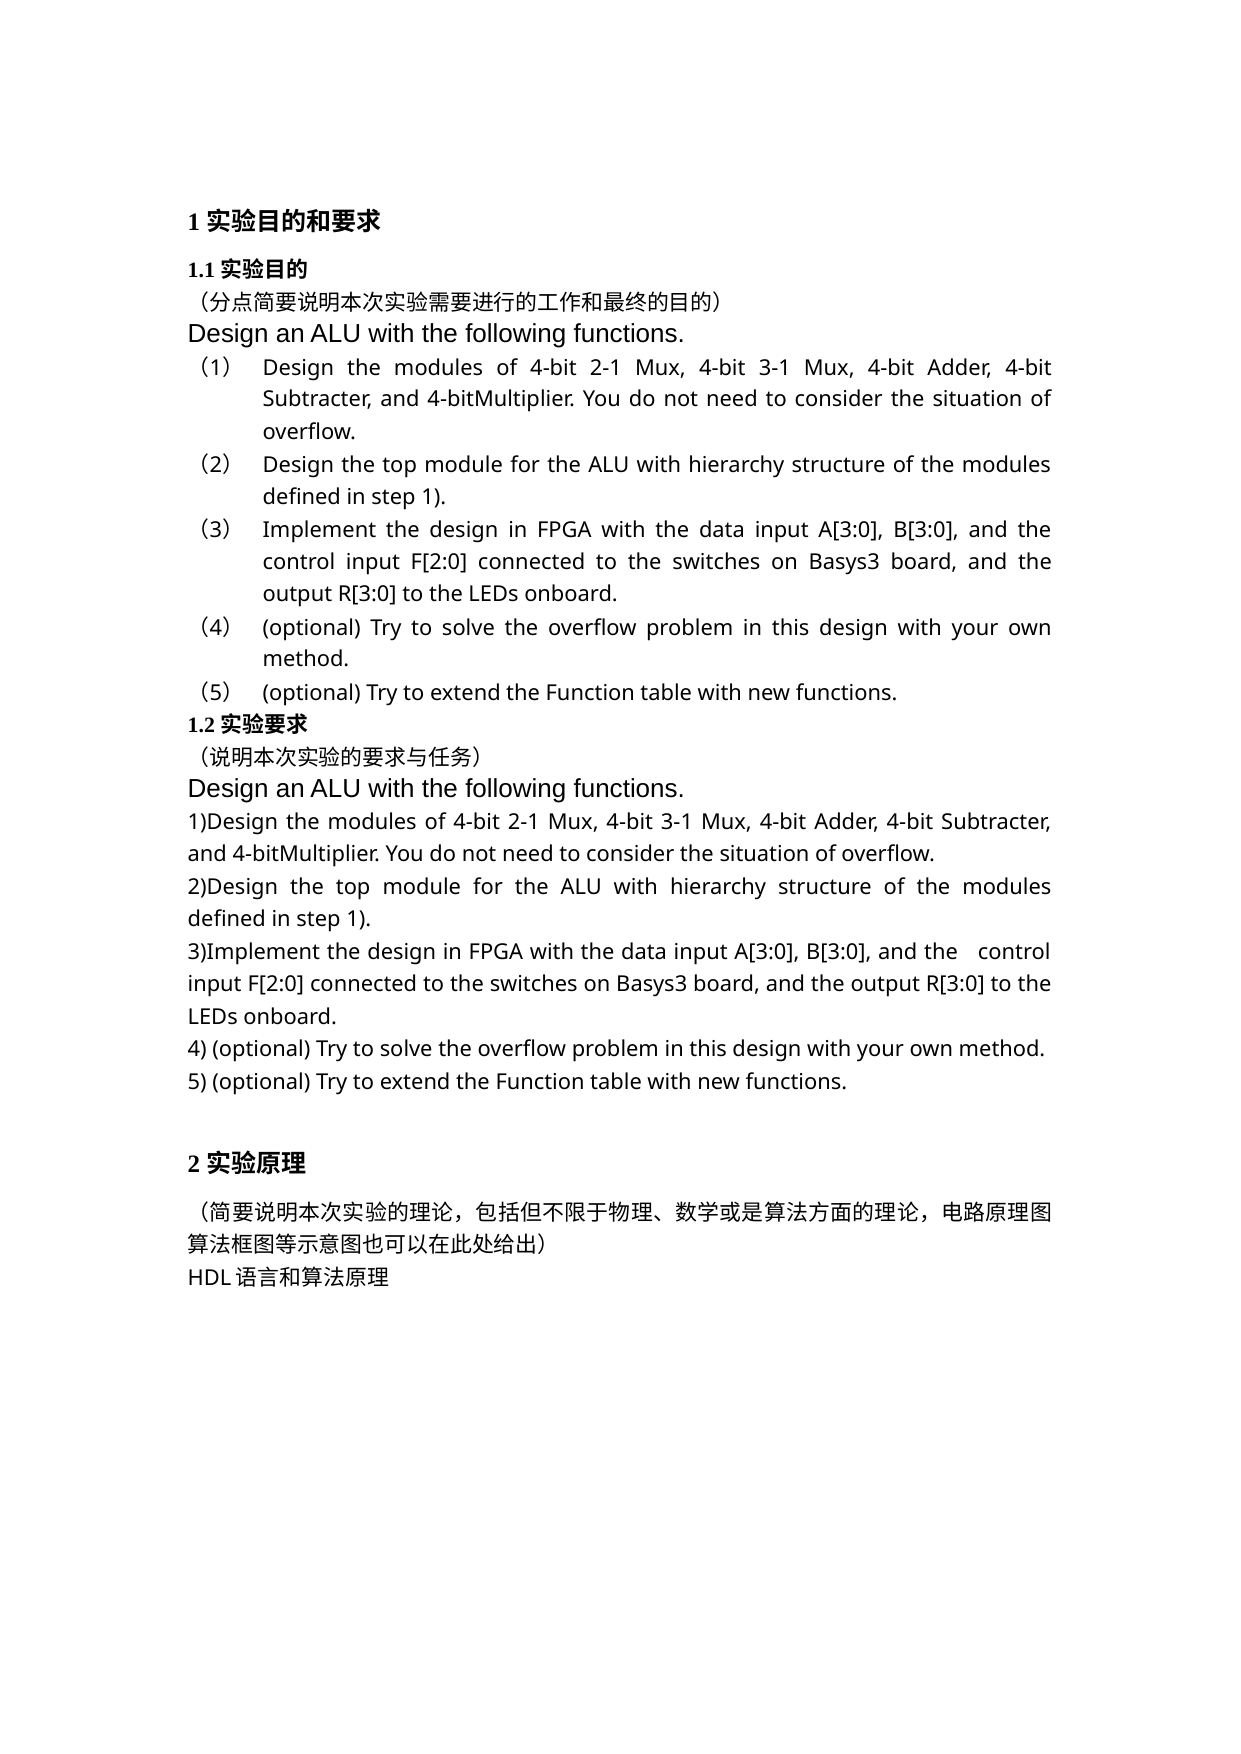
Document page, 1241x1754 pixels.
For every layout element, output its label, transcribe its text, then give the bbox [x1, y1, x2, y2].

text 1 实验目的和要求 [187, 187, 1053, 252]
text 2 实验原理 [187, 1129, 1053, 1194]
text Design an ALU with the following functions. [187, 772, 1053, 804]
text 2)Design the top module for the ALU with hierarchy structure of the modules defined in step 1). [187, 869, 1053, 934]
text （分点简要说明本次实验需要进行的工作和最终的目的） [187, 284, 1053, 317]
list Implement the design in FPGA with the data input A[3:0], B[3:0], and the control input F[2:0] connected to the switches on Basys3 board, and the output R[3:0] to the LEDs onboard. [187, 512, 1053, 609]
list (optional) Try to extend the Function table with new functions. [187, 674, 1053, 707]
text （说明本次实验的要求与任务） [187, 739, 1053, 772]
list Design the top module for the ALU with hierarchy structure of the modules defined in step 1). [187, 447, 1053, 512]
text Design an ALU with the following functions. [187, 317, 1053, 349]
list Design the modules of 4-bit 2-1 Mux, 4-bit 3-1 Mux, 4-bit Adder, 4-bit Subtracter, and 4-bitMultiplier. You do not need to consider the situation of overflow. [187, 349, 1053, 447]
text 1.2 实验要求 [187, 707, 1053, 739]
text HDL语言和算法原理 [187, 1259, 1053, 1292]
text 3)Implement the design in FPGA with the data input A[3:0], B[3:0], and the control input F[2:0] connected to the switches on Basys3 board, and the output R[3:0] to the LEDs onboard. [187, 934, 1053, 1032]
text 4) (optional) Try to solve the overflow problem in this design with your own method. [187, 1032, 1053, 1064]
text 1)Design the modules of 4-bit 2-1 Mux, 4-bit 3-1 Mux, 4-bit Adder, 4-bit Subtracter, and 4-bitMultiplier. You do not need to consider the situation of overflow. [187, 804, 1053, 869]
text （简要说明本次实验的理论，包括但不限于物理、数学或是算法方面的理论，电路原理图、算法框图等示意图也可以在此处给出） [187, 1194, 1053, 1259]
text 5) (optional) Try to extend the Function table with new functions. [187, 1064, 1053, 1097]
text 1.1 实验目的 [187, 252, 1053, 284]
list (optional) Try to solve the overflow problem in this design with your own method. [187, 609, 1053, 674]
